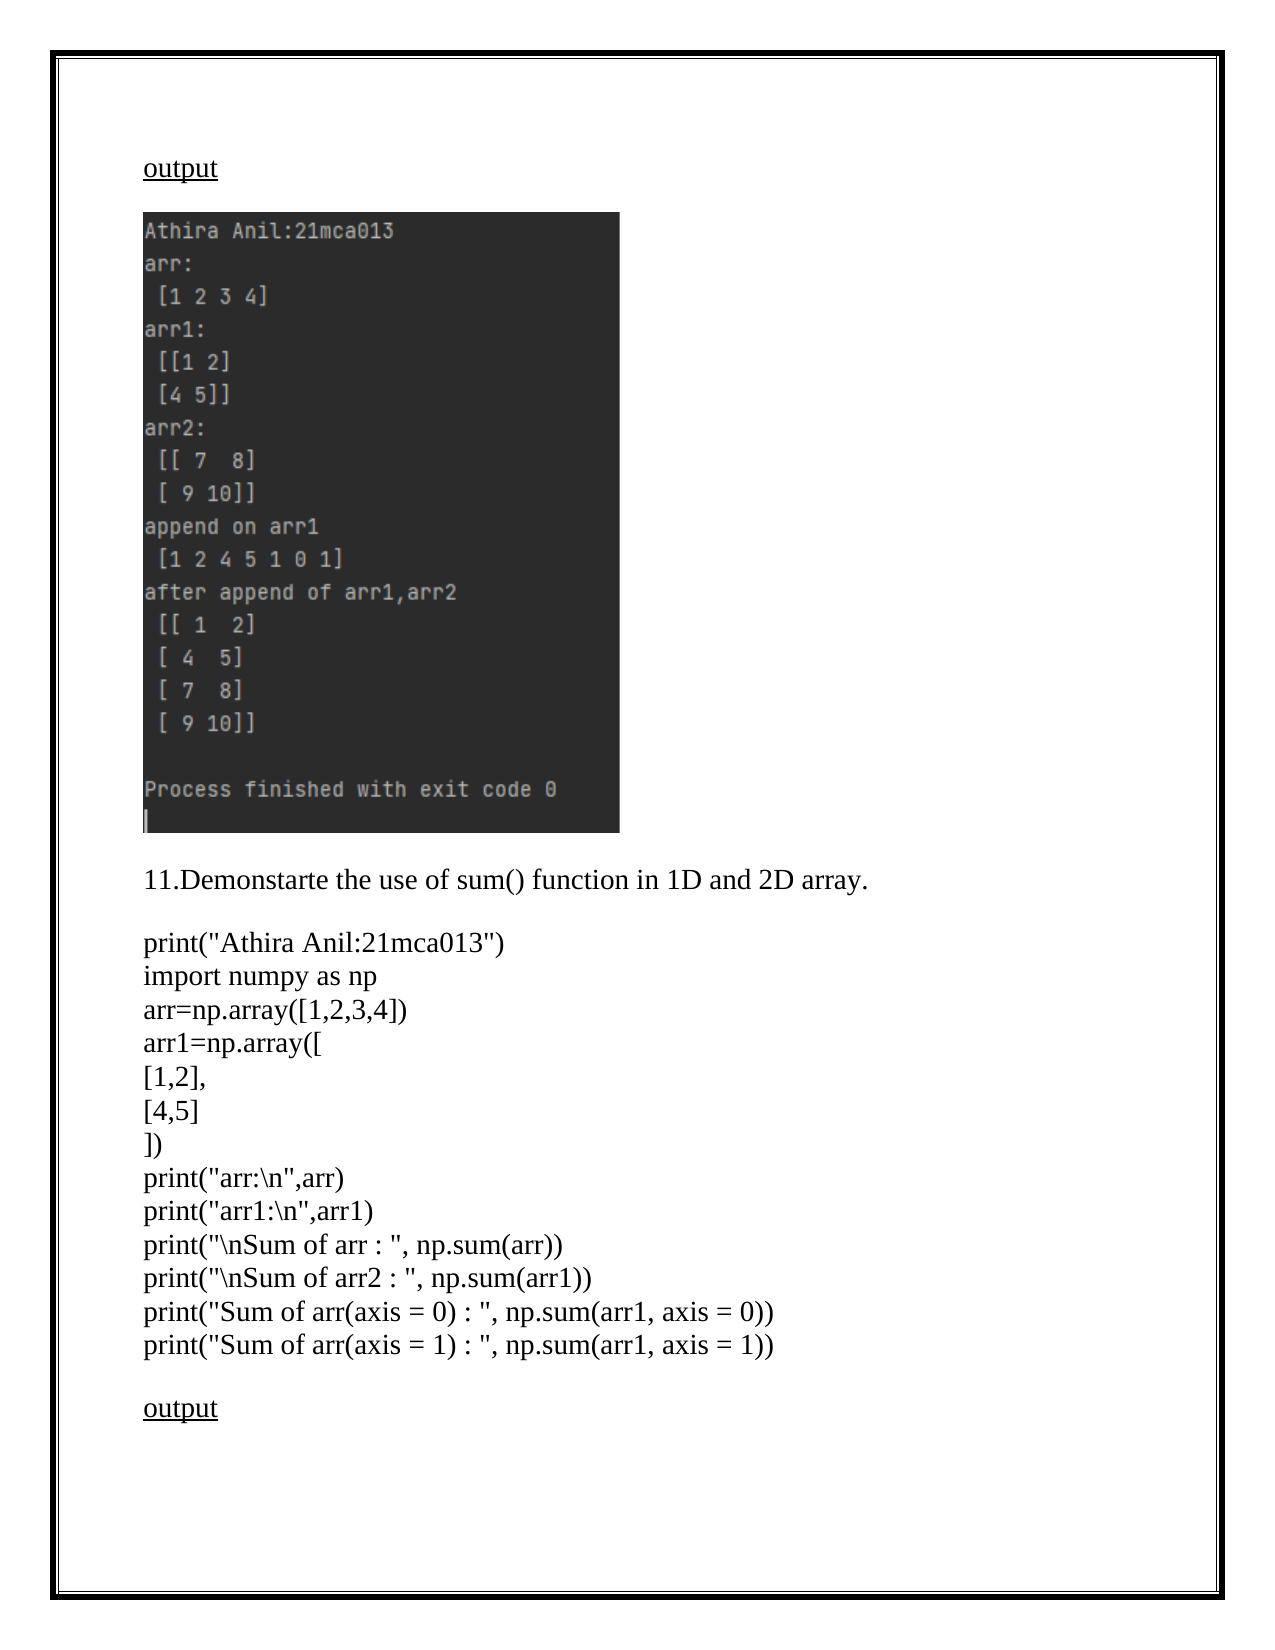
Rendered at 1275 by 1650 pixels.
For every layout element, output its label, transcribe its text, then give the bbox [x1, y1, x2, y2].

text output [143, 150, 1107, 183]
text 11.Demonstarte the use of sum() function in 1D and 2D array. [143, 862, 1107, 896]
picture [143, 212, 620, 833]
text output [143, 1390, 1107, 1424]
text print("Athira Anil:21mca013") import numpy as np arr=np.array([1,2,3,4]) arr1=np.array([ [1,2], [4,5] ]) print("arr:\n",arr) print("arr1:\n",arr1) print("\nSum of arr : ", np.sum(arr)) print("\nSum of arr2 : ", np.sum(arr1)) print("Sum of arr(axis = 0) : ", np.sum(arr1, axis = 0)) print("Sum of arr(axis = 1) : ", np.sum(arr1, axis = 1)) [143, 925, 1107, 1361]
